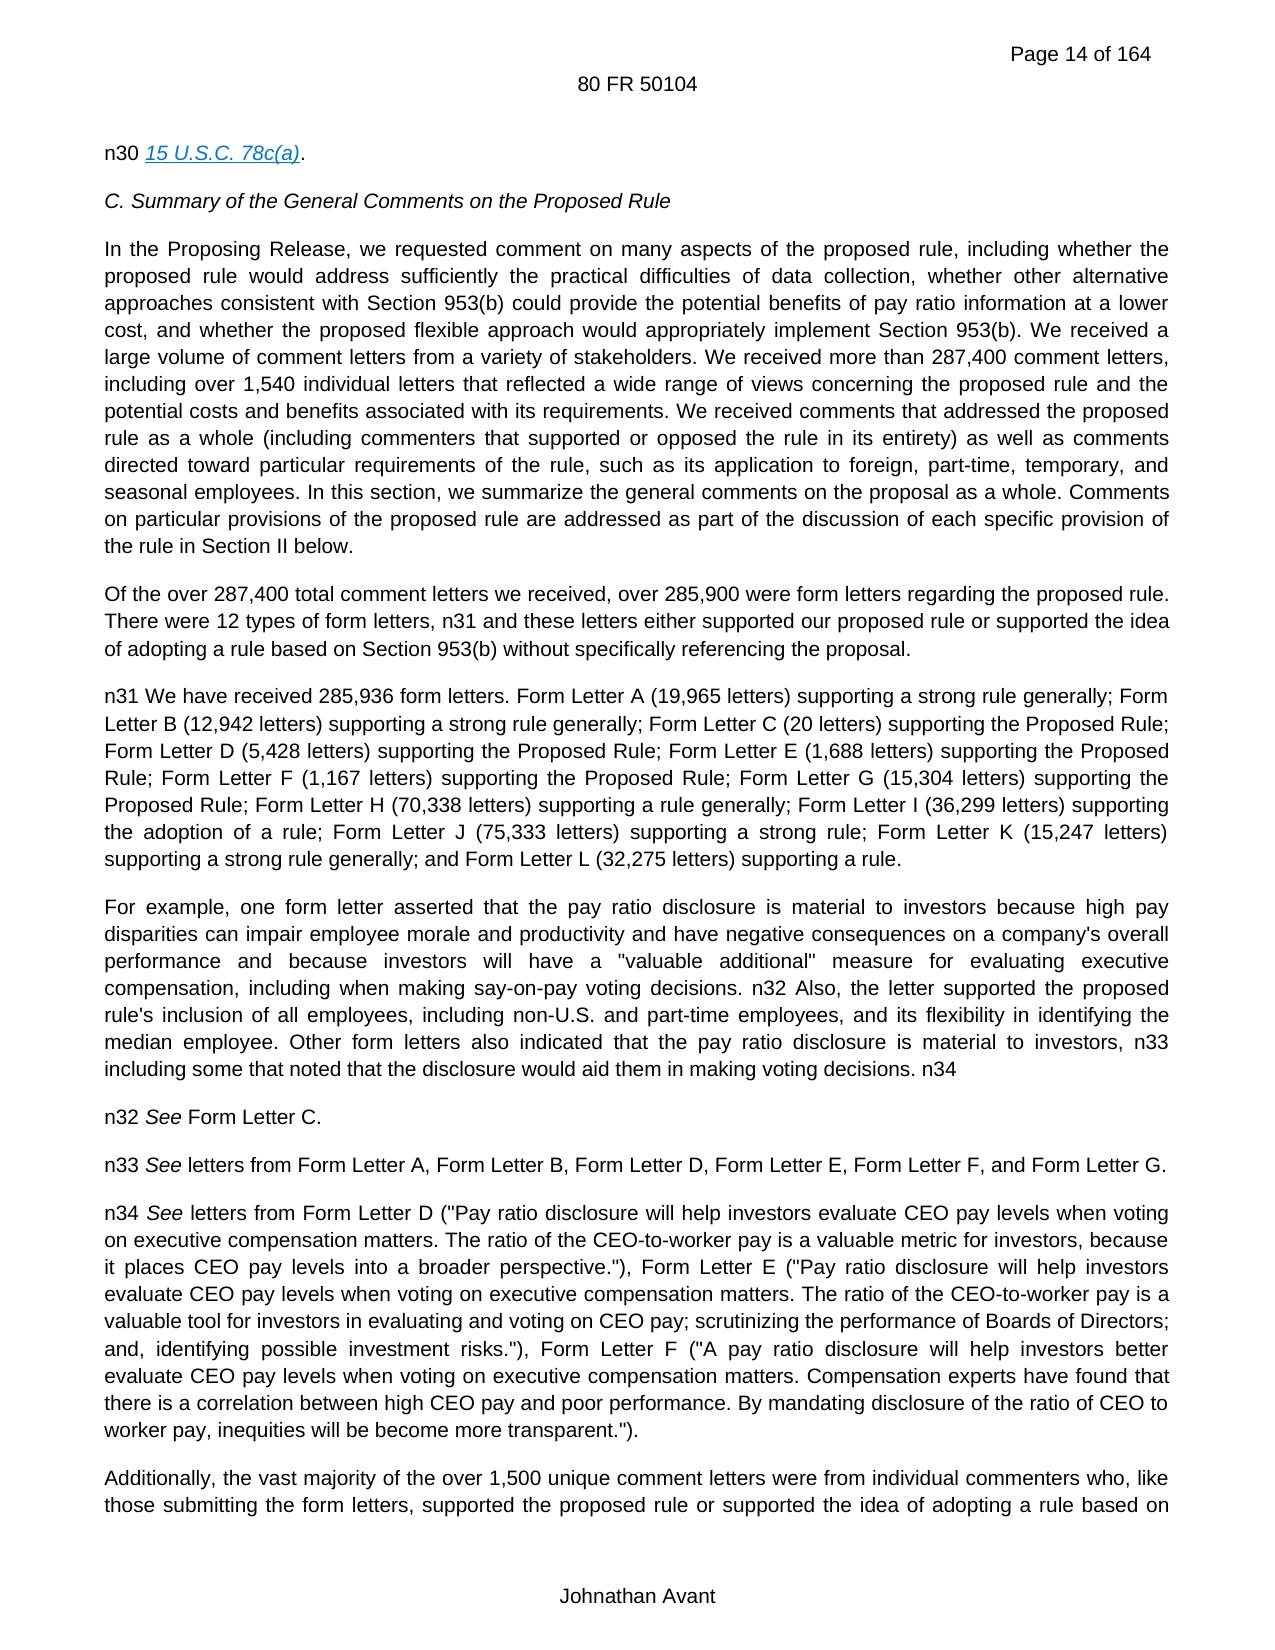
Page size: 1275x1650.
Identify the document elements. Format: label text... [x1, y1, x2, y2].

text n34 See letters from Form Letter D ("Pay ratio disclosure will help investors evaluate CEO pay levels when voting on executive compensation matters. The ratio of the CEO-to-worker pay is a valuable metric for investors, because it places CEO pay levels into a broader perspective."), Form Letter E ("Pay ratio disclosure will help investors evaluate CEO pay levels when voting on executive compensation matters. The ratio of the CEO-to-worker pay is a valuable tool for investors in evaluating and voting on CEO pay; scrutinizing the performance of Boards of Directors; and, identifying possible investment risks."), Form Letter F ("A pay ratio disclosure will help investors better evaluate CEO pay levels when voting on executive compensation matters. Compensation experts have found that there is a correlation between high CEO pay and poor performance. By mandating disclosure of the ratio of CEO to worker pay, inequities will be become more transparent."). [104, 1198, 1171, 1442]
text n30 15 U.S.C. 78c(a). [104, 137, 1171, 164]
text n31 We have received 285,936 form letters. Form Letter A (19,965 letters) supporting a strong rule generally; Form Letter B (12,942 letters) supporting a strong rule generally; Form Letter C (20 letters) supporting the Proposed Rule; Form Letter D (5,428 letters) supporting the Proposed Rule; Form Letter E (1,688 letters) supporting the Proposed Rule; Form Letter F (1,167 letters) supporting the Proposed Rule; Form Letter G (15,304 letters) supporting the Proposed Rule; Form Letter H (70,338 letters) supporting a rule generally; Form Letter I (36,299 letters) supporting the adoption of a rule; Form Letter J (75,333 letters) supporting a strong rule; Form Letter K (15,247 letters) supporting a strong rule generally; and Form Letter L (32,275 letters) supporting a rule. [104, 681, 1171, 871]
text n32 See Form Letter C. [104, 1102, 1171, 1129]
text C. Summary of the General Comments on the Proposed Rule [104, 185, 1171, 212]
text Of the over 287,400 total comment letters we received, over 285,900 were form letters regarding the proposed rule. There were 12 types of form letters, n31 and these letters either supported our proposed rule or supported the idea of adopting a rule based on Section 953(b) without specifically referencing the proposal. [104, 579, 1171, 660]
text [104, 1462, 1171, 1517]
text n33 See letters from Form Letter A, Form Letter B, Form Letter D, Form Letter E, Form Letter F, and Form Letter G. [104, 1150, 1171, 1177]
text In the Proposing Release, we requested comment on many aspects of the proposed rule, including whether the proposed rule would address sufficiently the practical difficulties of data collection, whether other alternative approaches consistent with Section 953(b) could provide the potential benefits of pay ratio information at a lower cost, and whether the proposed flexible approach would appropriately implement Section 953(b). We received a large volume of comment letters from a variety of stakeholders. We received more than 287,400 comment letters, including over 1,540 individual letters that reflected a wide range of views concerning the proposed rule and the potential costs and benefits associated with its requirements. We received comments that addressed the proposed rule as a whole (including commenters that supported or opposed the rule in its entirety) as well as comments directed toward particular requirements of the rule, such as its application to foreign, part-time, temporary, and seasonal employees. In this section, we summarize the general comments on the proposal as a whole. Comments on particular provisions of the proposed rule are addressed as part of the discussion of each specific provision of the rule in Section II below. [104, 233, 1171, 558]
text For example, one form letter asserted that the pay ratio disclosure is material to investors because high pay disparities can impair employee morale and productivity and have negative consequences on a company's overall performance and because investors will have a "valuable additional" measure for evaluating executive compensation, including when making say-on-pay voting decisions. n32 Also, the letter supported the proposed rule's inclusion of all employees, including non-U.S. and part-time employees, and its flexibility in identifying the median employee. Other form letters also indicated that the pay ratio disclosure is material to investors, n33 including some that noted that the disclosure would aid them in making voting decisions. n34 [104, 892, 1171, 1081]
